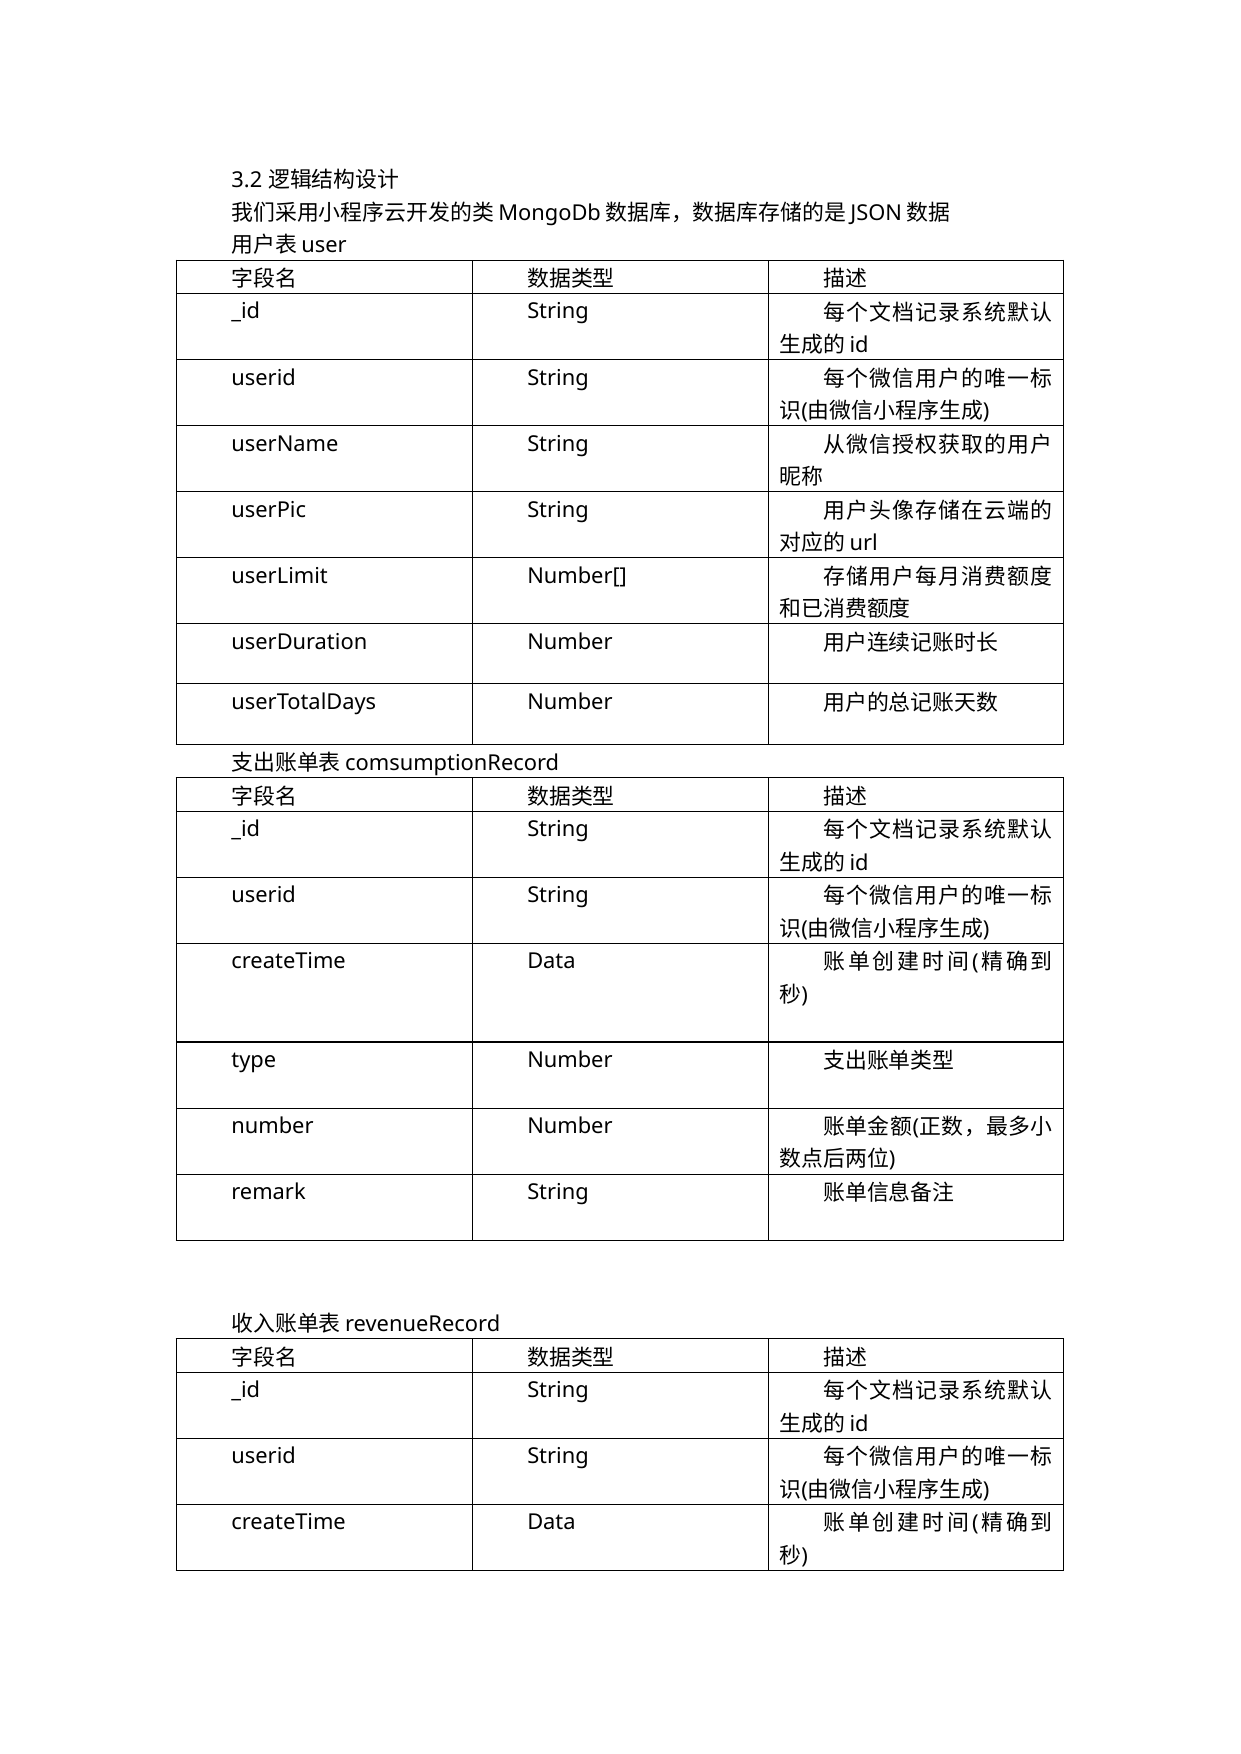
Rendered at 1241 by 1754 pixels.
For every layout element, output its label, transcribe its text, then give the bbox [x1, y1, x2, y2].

table_cell 支出账单类型 [769, 1043, 1063, 1107]
table_cell Data [473, 1505, 768, 1570]
table_cell number [177, 1109, 472, 1173]
text 我们采用小程序云开发的类MongoDb数据库，数据库存储的是JSON数据 [187, 194, 1053, 227]
table_cell userPic [177, 492, 472, 557]
text 3.2 逻辑结构设计 [187, 162, 1053, 194]
table_header 数据类型 [473, 261, 768, 293]
table_cell userDuration [177, 624, 472, 683]
table_cell Number [473, 684, 768, 744]
table_cell type [177, 1043, 472, 1107]
table_cell userid [177, 1439, 472, 1504]
table_cell Number [473, 1109, 768, 1173]
table_cell 每个文档记录系统默认生成的id [769, 812, 1063, 877]
table_cell 存储用户每月消费额度和已消费额度 [769, 558, 1063, 623]
table_cell userLimit [177, 558, 472, 623]
table_header 字段名 [177, 778, 472, 811]
table_cell 用户头像存储在云端的对应的url [769, 492, 1063, 557]
text 收入账单表revenueRecord [187, 1306, 1053, 1338]
table_cell String [473, 878, 768, 943]
table_cell Data [473, 944, 768, 1041]
table_header 数据类型 [473, 778, 768, 811]
table_cell Number[] [473, 558, 768, 623]
table_cell 每个微信用户的唯一标识(由微信小程序生成) [769, 360, 1063, 425]
table_cell 每个微信用户的唯一标识(由微信小程序生成) [769, 1439, 1063, 1504]
table_cell String [473, 426, 768, 491]
table_header 字段名 [177, 1339, 472, 1372]
table_cell 每个文档记录系统默认生成的id [769, 1373, 1063, 1438]
table_cell 账单金额(正数，最多小数点后两位) [769, 1109, 1063, 1173]
table_cell remark [177, 1175, 472, 1239]
table_cell userid [177, 878, 472, 943]
table_cell _id [177, 294, 472, 359]
table_cell String [473, 1175, 768, 1239]
table_cell 用户连续记账时长 [769, 624, 1063, 683]
table_header 数据类型 [473, 1339, 768, 1372]
table_cell 每个微信用户的唯一标识(由微信小程序生成) [769, 878, 1063, 943]
table_cell 账单创建时间(精确到秒) [769, 944, 1063, 1041]
table_header 描述 [769, 778, 1063, 811]
table_header 字段名 [177, 261, 472, 293]
table_cell String [473, 812, 768, 877]
table_cell createTime [177, 944, 472, 1041]
table_cell 从微信授权获取的用户昵称 [769, 426, 1063, 491]
table_cell _id [177, 812, 472, 877]
table_cell String [473, 360, 768, 425]
table_cell Number [473, 624, 768, 683]
table_cell Number [473, 1043, 768, 1107]
table_cell userName [177, 426, 472, 491]
table_cell createTime [177, 1505, 472, 1570]
table_cell _id [177, 1373, 472, 1438]
table_cell String [473, 294, 768, 359]
text 支出账单表comsumptionRecord [187, 745, 1053, 777]
text 用户表user [187, 227, 1053, 259]
table_cell 每个文档记录系统默认生成的id [769, 294, 1063, 359]
table_cell String [473, 1373, 768, 1438]
table_header 描述 [769, 261, 1063, 293]
table_cell 账单信息备注 [769, 1175, 1063, 1239]
table_cell userTotalDays [177, 684, 472, 744]
table_cell userid [177, 360, 472, 425]
table_cell String [473, 1439, 768, 1504]
table_cell 账单创建时间(精确到秒) [769, 1505, 1063, 1570]
table_header 描述 [769, 1339, 1063, 1372]
table_cell 用户的总记账天数 [769, 684, 1063, 744]
table_cell String [473, 492, 768, 557]
